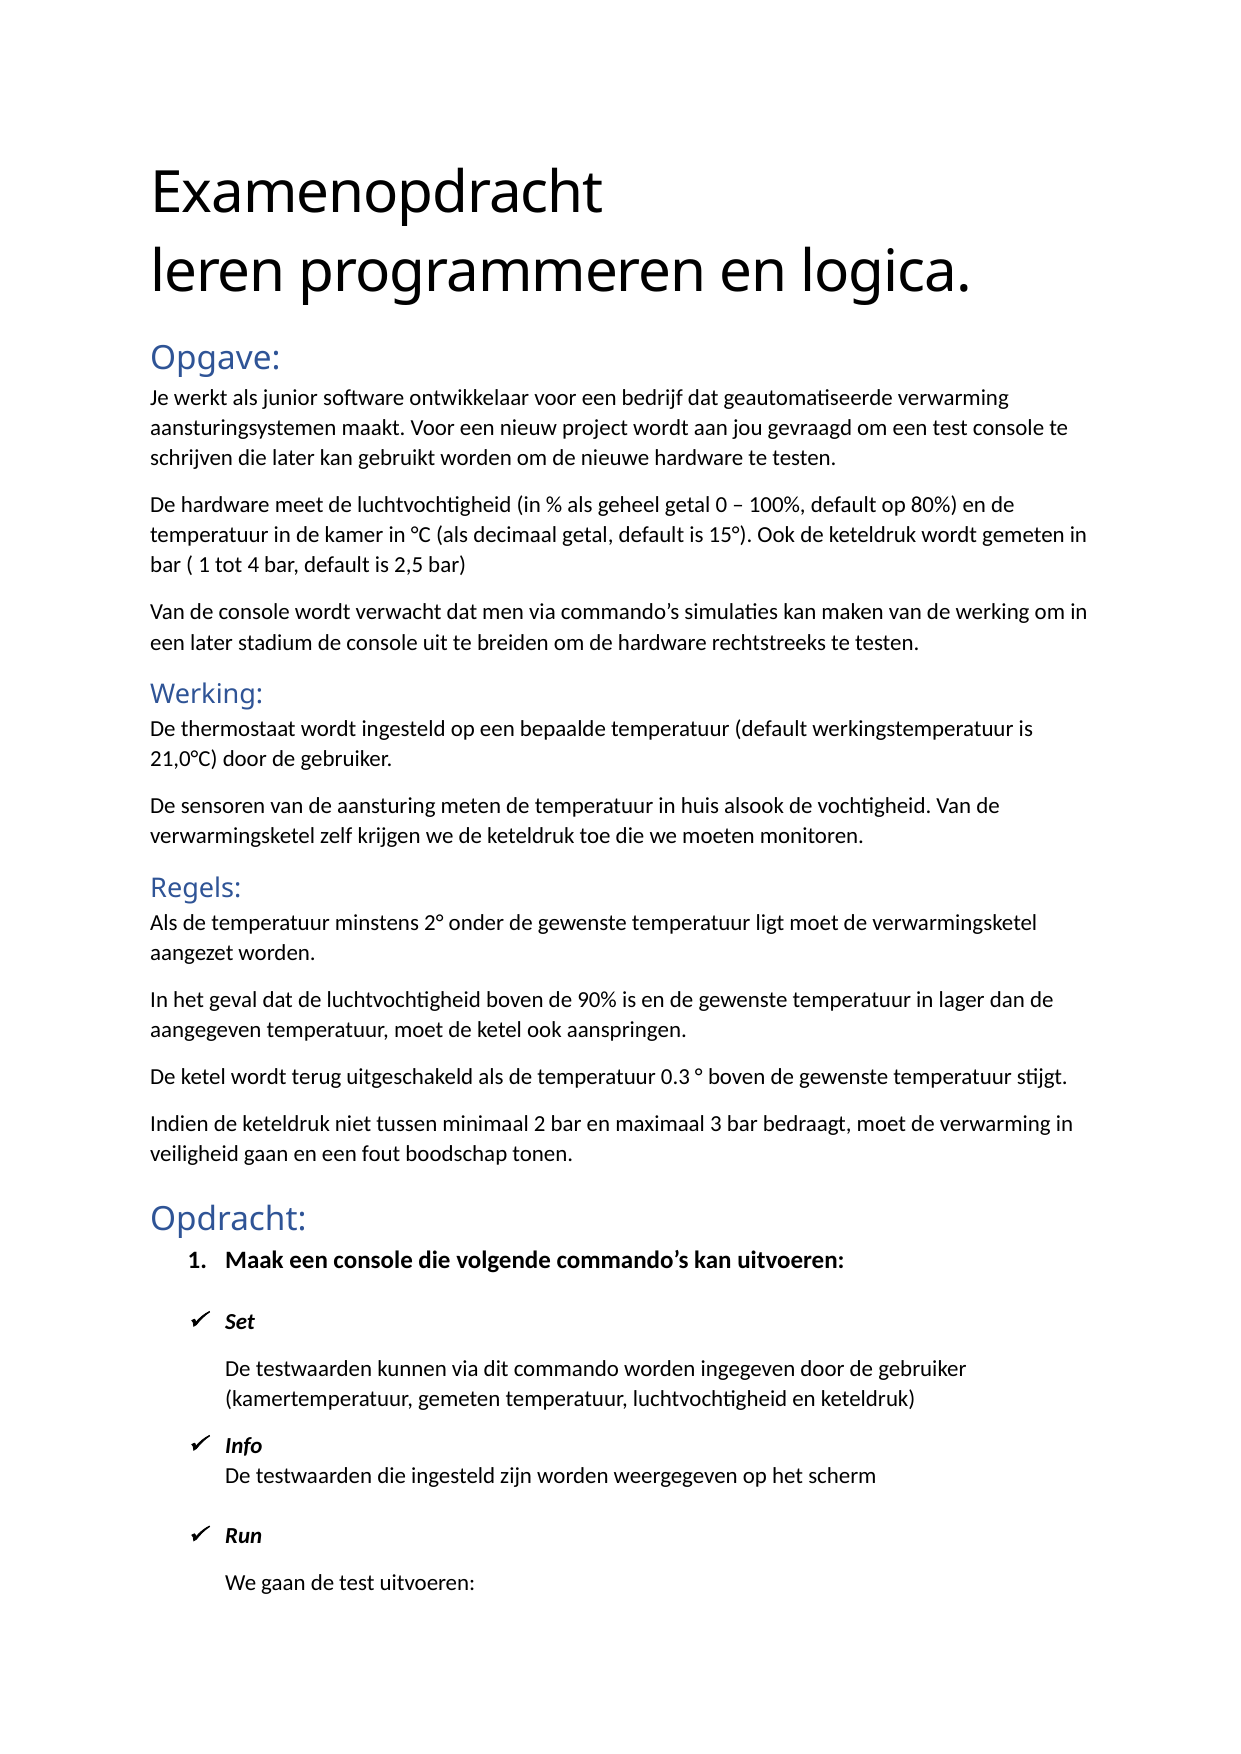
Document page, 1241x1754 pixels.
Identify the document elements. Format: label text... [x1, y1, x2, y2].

subtitle Opdracht: [150, 1195, 1090, 1240]
text De thermostaat wordt ingesteld op een bepaalde temperatuur (default werkingstemperatuur is 21,0°C) door de gebruiker. [150, 714, 1090, 773]
list Run [187, 1521, 1090, 1549]
list Info [187, 1431, 1090, 1459]
subtitle Opgave: [150, 334, 1090, 379]
list Maak een console die volgende commando’s kan uitvoeren: [187, 1244, 1090, 1274]
text Je werkt als junior software ontwikkelaar voor een bedrijf dat geautomatiseerde verwarming aansturingsystemen maakt. Voor een nieuw project wordt aan jou gevraagd om een test console te schrijven die later kan gebruikt worden om de nieuwe hardware te testen. [150, 383, 1090, 471]
text We gaan de test uitvoeren: [225, 1568, 1090, 1596]
text De sensoren van de aansturing meten de temperatuur in huis alsook de vochtigheid. Van de verwarmingsketel zelf krijgen we de keteldruk toe die we moeten monitoren. [150, 791, 1090, 850]
text Van de console wordt verwacht dat men via commando’s simulaties kan maken van de werking om in een later stadium de console uit te breiden om de hardware rechtstreeks te testen. [150, 597, 1090, 656]
subtitle Regels: [150, 868, 1090, 905]
text In het geval dat de luchtvochtigheid boven de 90% is en de gewenste temperatuur in lager dan de aangegeven temperatuur, moet de ketel ook aanspringen. [150, 985, 1090, 1044]
text De ketel wordt terug uitgeschakeld als de temperatuur 0.3 ° boven de gewenste temperatuur stijgt. [150, 1062, 1090, 1091]
text Indien de keteldruk niet tussen minimaal 2 bar en maximaal 3 bar bedraagt, moet de verwarming in veiligheid gaan en een fout boodschap tonen. [150, 1109, 1090, 1168]
title leren programmeren en logica. [150, 229, 1090, 309]
list De testwaarden die ingesteld zijn worden weergegeven op het scherm [225, 1461, 1090, 1489]
list Set [187, 1307, 1090, 1335]
title Examenopdracht [150, 150, 1090, 229]
subtitle Werking: [150, 674, 1090, 711]
text De hardware meet de luchtvochtigheid (in % als geheel getal 0 – 100%, default op 80%) en de temperatuur in de kamer in °C (als decimaal getal, default is 15°). Ook de keteldruk wordt gemeten in bar ( 1 tot 4 bar, default is 2,5 bar) [150, 490, 1090, 579]
text De testwaarden kunnen via dit commando worden ingegeven door de gebruiker (kamertemperatuur, gemeten temperatuur, luchtvochtigheid en keteldruk) [225, 1354, 1090, 1412]
text Als de temperatuur minstens 2° onder de gewenste temperatuur ligt moet de verwarmingsketel aangezet worden. [150, 908, 1090, 967]
